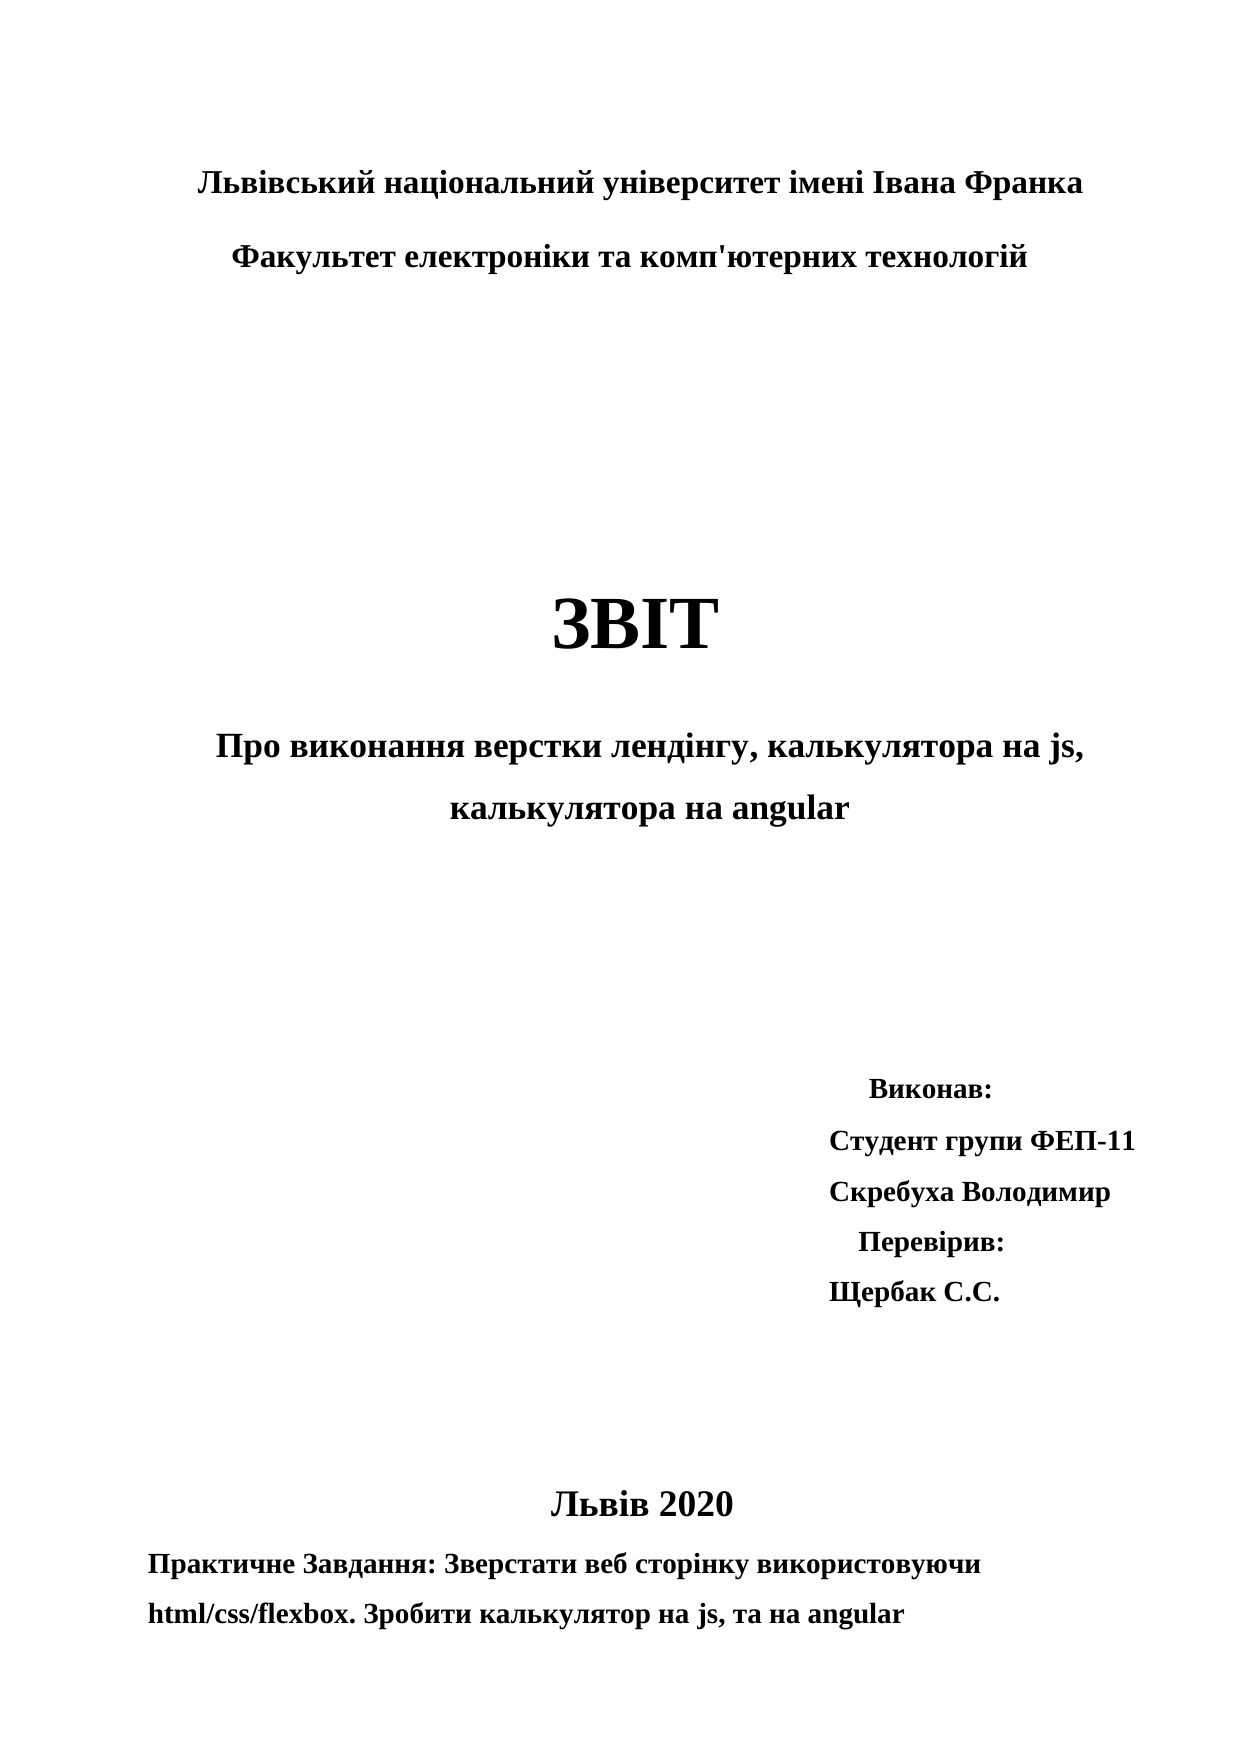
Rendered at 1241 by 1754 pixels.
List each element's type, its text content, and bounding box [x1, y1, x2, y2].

text Перевірив: [148, 1224, 1152, 1258]
text Виконав: [148, 1071, 1152, 1104]
text Львів 2020 [148, 1481, 1152, 1524]
text Факультет електроніки та комп'ютерних технологій [148, 237, 1152, 275]
text ЗВІТ [148, 579, 1152, 665]
text Про виконання верстки лендінгу, калькулятора на js, калькулятора на angular [148, 725, 1152, 827]
text Скребуха Володимир [148, 1174, 1152, 1207]
text Щербак С.С. [148, 1274, 1152, 1308]
text Студент групи ФЕП-11 [148, 1123, 1152, 1157]
text Львівський національний університет імені Івана Франка [148, 162, 1152, 201]
text Практичне Завдання: Зверстати веб сторінку використовуючи html/css/flexbox. Зробити калькулятор на js, та на angular [148, 1546, 1152, 1629]
